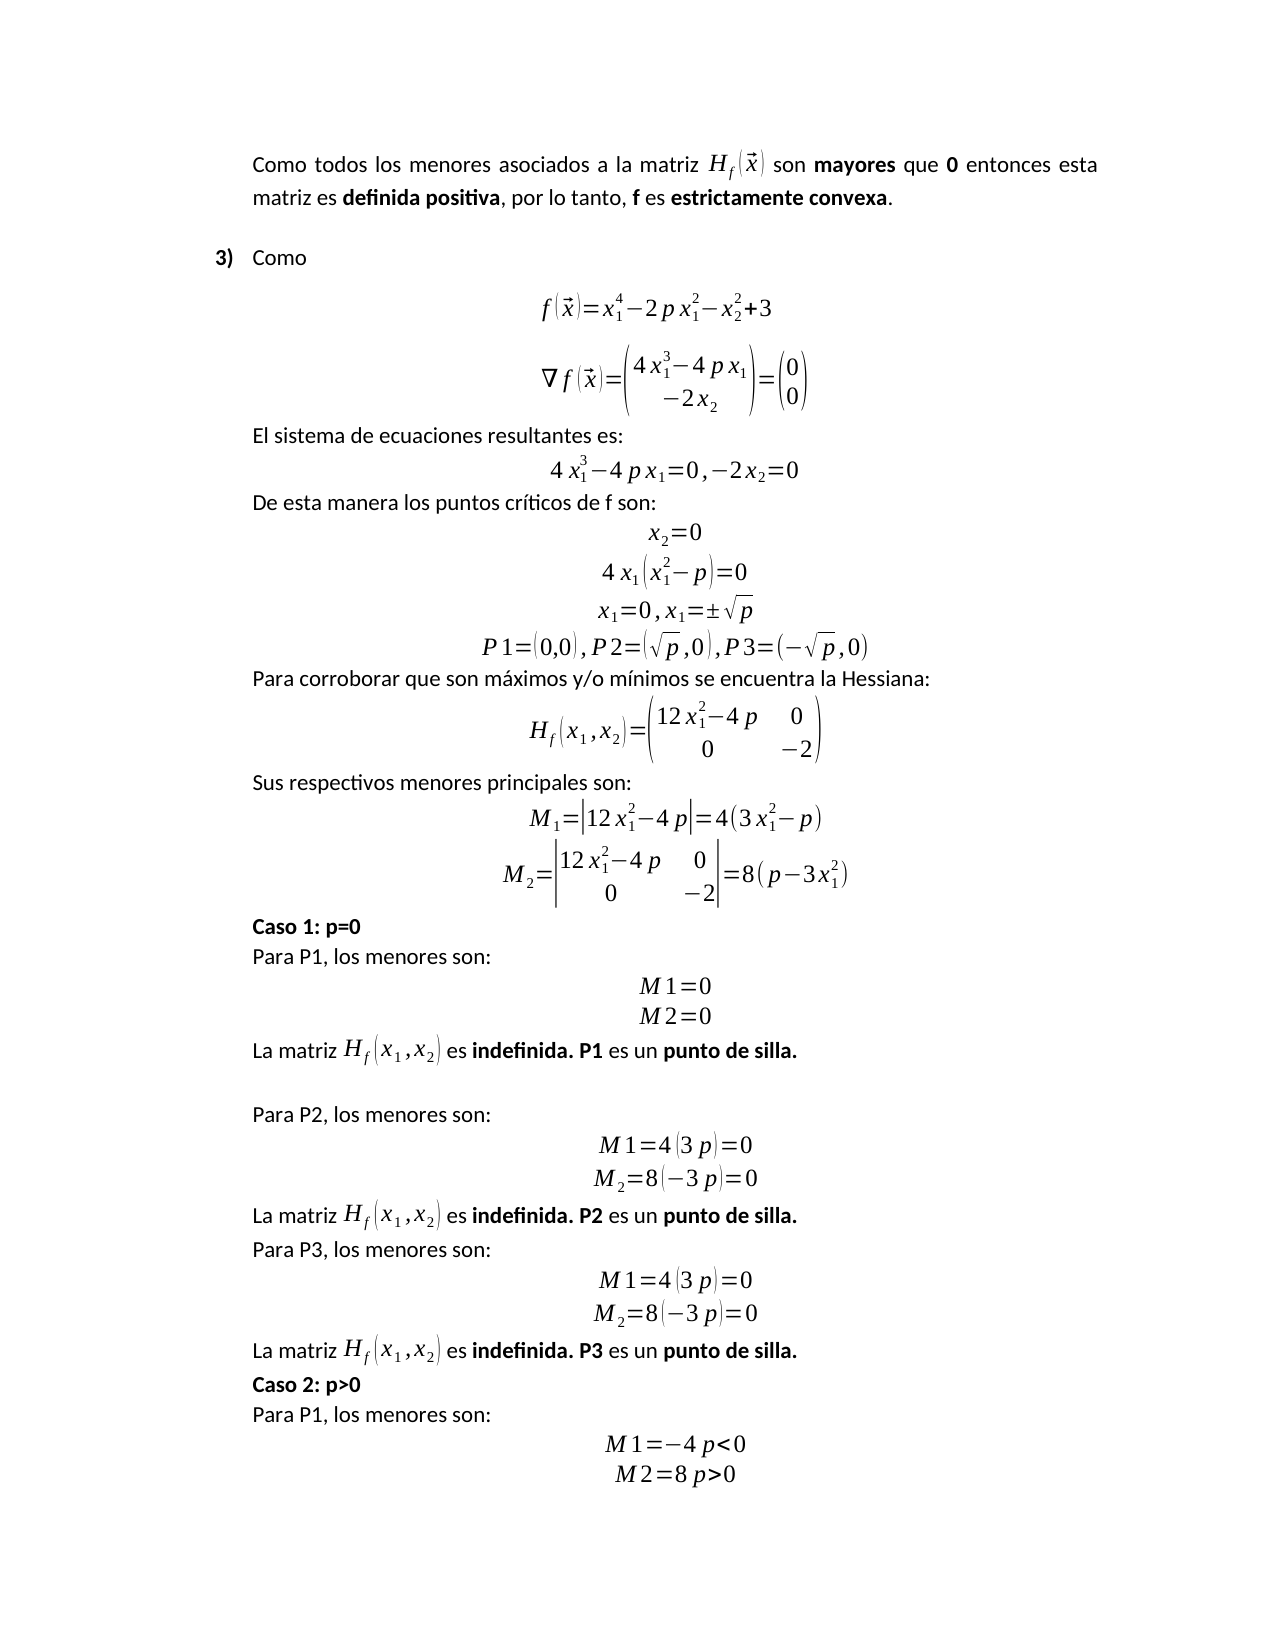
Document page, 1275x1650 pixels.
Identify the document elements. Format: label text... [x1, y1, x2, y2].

list Para P1, los menores son: [252, 942, 1098, 970]
list Sus respectivos menores principales son: [252, 768, 1098, 796]
list Para corroborar que son máximos y/o mínimos se encuentra la Hessiana: [252, 664, 1098, 692]
list Como todos los menores asociados a la matriz son mayores que 0 entonces esta matriz es definida positiva, por lo tanto, f es estrictamente convexa. [252, 148, 1098, 211]
list De esta manera los puntos críticos de f son: [252, 488, 1098, 517]
list La matriz es indefinida. P2 es un punto de silla. [252, 1198, 1098, 1233]
list Para P3, los menores son: [252, 1235, 1098, 1263]
list Caso 1: p=0 [252, 912, 1098, 940]
list Para P1, los menores son: [252, 1400, 1098, 1428]
list Como [215, 243, 1098, 271]
list Caso 2: p>0 [252, 1370, 1098, 1398]
list La matriz es indefinida. P1 es un punto de silla. [252, 1033, 1098, 1068]
list La matriz es indefinida. P3 es un punto de silla. [252, 1333, 1098, 1368]
list El sistema de ecuaciones resultantes es: [252, 421, 1098, 449]
list Para P2, los menores son: [252, 1100, 1098, 1128]
